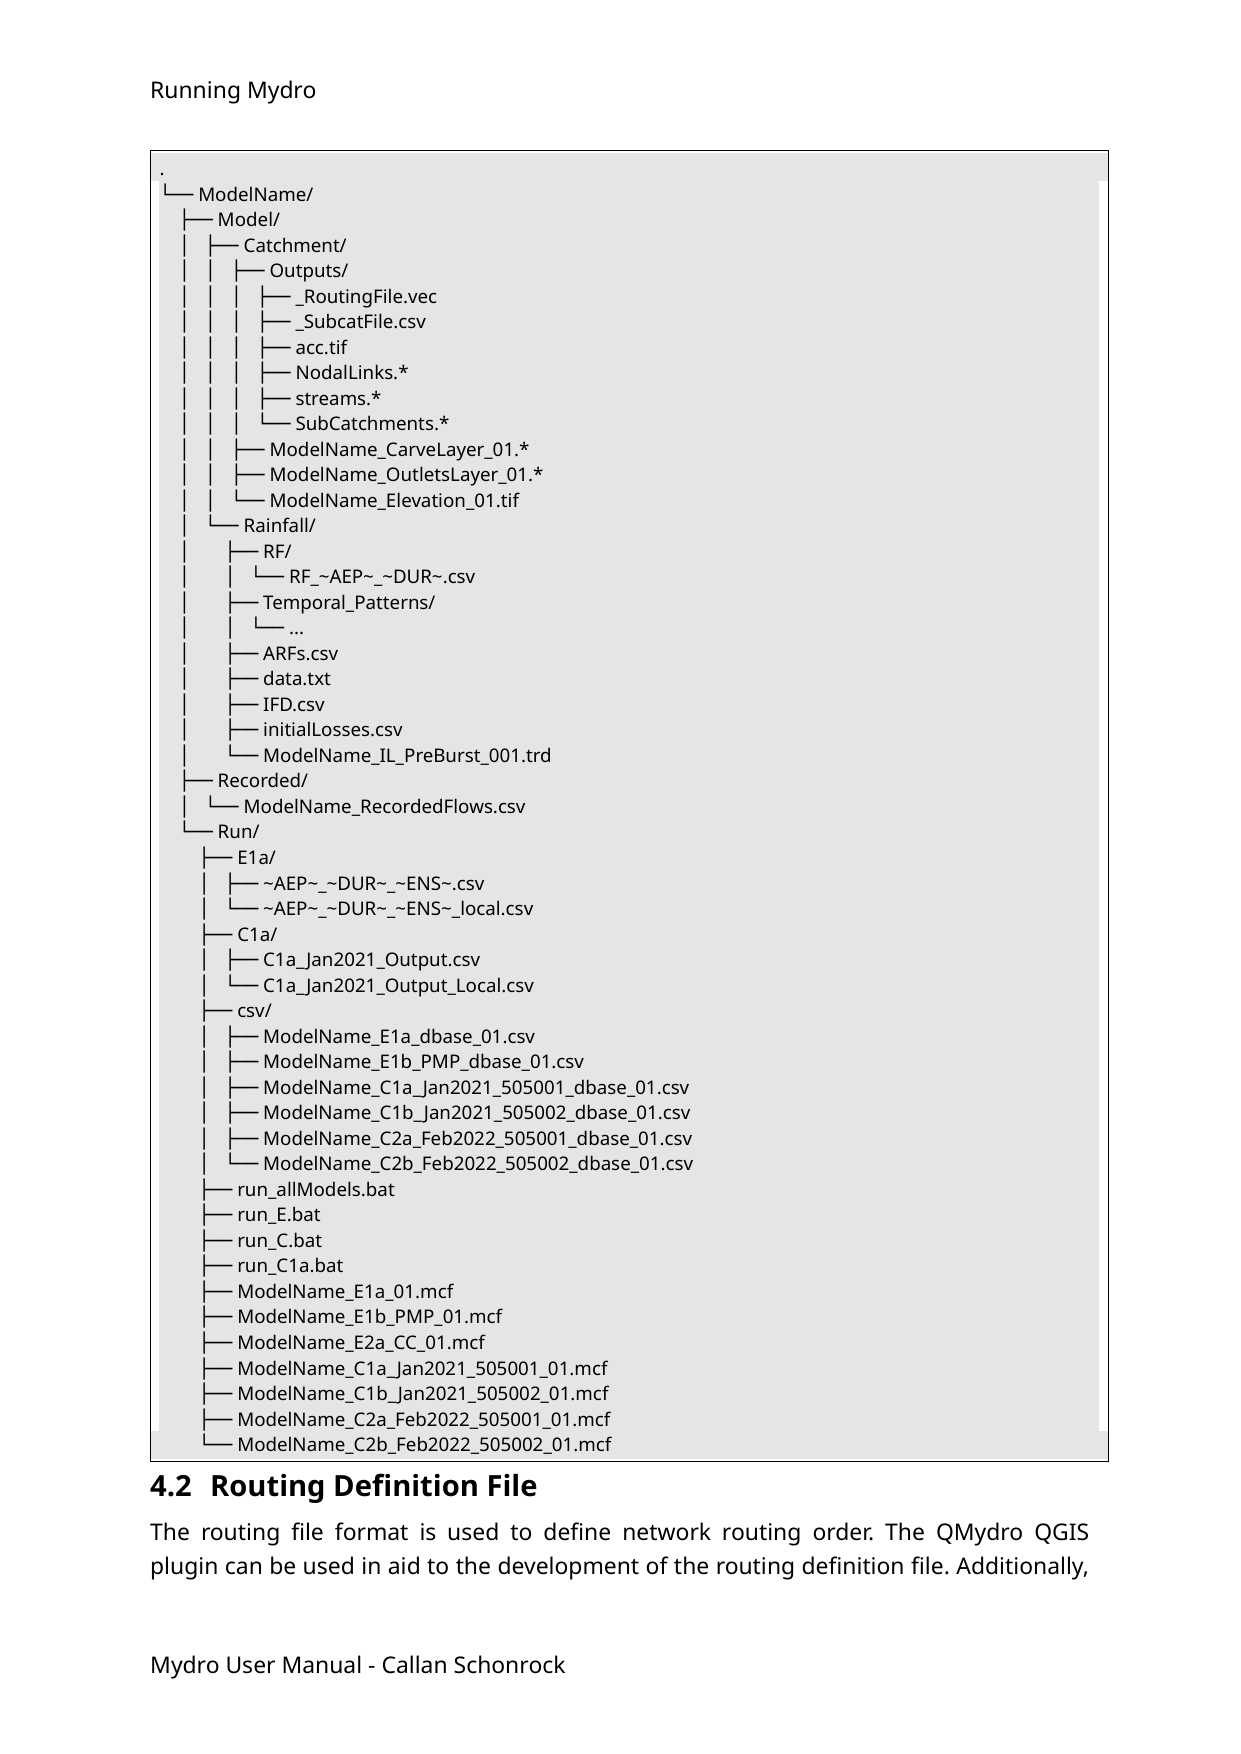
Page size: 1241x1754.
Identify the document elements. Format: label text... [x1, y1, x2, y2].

text ├── Recorded/ [159, 768, 1099, 793]
text └── Run/ [159, 819, 1099, 844]
text ├── ModelName_C2a_Feb2022_505001_01.mcf [159, 1406, 1099, 1431]
text │ │ │ ├── _SubcatFile.csv [159, 308, 1099, 334]
text ├── ModelName_C1a_Jan2021_505001_01.mcf [159, 1355, 1099, 1380]
text │ │ └── ModelName_Elevation_01.tif [159, 487, 1099, 513]
text └── ModelName/ [159, 181, 1099, 206]
text │ │ ├── Outputs/ [159, 257, 1099, 283]
text │ │ │ ├── _RoutingFile.vec [159, 283, 1099, 308]
text ├── run_C1a.bat [159, 1253, 1099, 1278]
text │ └── ~AEP~_~DUR~_~ENS~_local.csv [159, 895, 1099, 921]
text │ ├── ~AEP~_~DUR~_~ENS~.csv [159, 870, 1099, 895]
text │ ├── RF/ [159, 538, 1099, 564]
text │ ├── Temporal_Patterns/ [159, 589, 1099, 615]
text │ ├── ModelName_E1b_PMP_dbase_01.csv [159, 1048, 1099, 1074]
text ├── ModelName_E1b_PMP_01.mcf [159, 1304, 1099, 1329]
text │ │ ├── ModelName_CarveLayer_01.* [159, 436, 1099, 462]
text │ ├── ModelName_E1a_dbase_01.csv [159, 1023, 1099, 1048]
text │ │ │ └── SubCatchments.* [159, 411, 1099, 436]
text │ │ │ ├── acc.tif [159, 334, 1099, 359]
text │ │ │ ├── streams.* [159, 385, 1099, 411]
text ├── C1a/ [159, 921, 1099, 946]
text │ └── ModelName_RecordedFlows.csv [159, 793, 1099, 819]
text │ ├── initialLosses.csv [159, 717, 1099, 742]
text ├── run_allModels.bat [159, 1176, 1099, 1202]
text │ ├── data.txt [159, 666, 1099, 691]
text │ ├── IFD.csv [159, 691, 1099, 717]
text │ │ └── ... [159, 615, 1099, 640]
text ├── csv/ [159, 997, 1099, 1023]
text │ │ └── RF_~AEP~_~DUR~.csv [159, 564, 1099, 589]
text │ ├── C1a_Jan2021_Output.csv [159, 946, 1099, 972]
text │ ├── ModelName_C2a_Feb2022_505001_dbase_01.csv [159, 1125, 1099, 1151]
text │ ├── ModelName_C1a_Jan2021_505001_dbase_01.csv [159, 1074, 1099, 1099]
text ├── ModelName_E1a_01.mcf [159, 1278, 1099, 1304]
text │ └── ModelName_IL_PreBurst_001.trd [159, 742, 1099, 768]
text │ ├── ARFs.csv [159, 640, 1099, 666]
text │ │ ├── ModelName_OutletsLayer_01.* [159, 462, 1099, 487]
text ├── Model/ [159, 206, 1099, 232]
text ├── run_C.bat [159, 1227, 1099, 1253]
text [150, 1516, 1090, 1581]
text │ └── C1a_Jan2021_Output_Local.csv [159, 972, 1099, 997]
subtitle Routing Definition File [150, 1462, 1090, 1505]
text │ │ │ ├── NodalLinks.* [159, 359, 1099, 385]
text . [151, 153, 1108, 181]
text └── ModelName_C2b_Feb2022_505002_01.mcf [151, 1431, 1108, 1459]
text │ ├── Catchment/ [159, 232, 1099, 257]
text ├── run_E.bat [159, 1202, 1099, 1227]
text │ └── ModelName_C2b_Feb2022_505002_dbase_01.csv [159, 1151, 1099, 1176]
text │ └── Rainfall/ [159, 513, 1099, 538]
text │ ├── ModelName_C1b_Jan2021_505002_dbase_01.csv [159, 1099, 1099, 1125]
text ├── E1a/ [159, 844, 1099, 870]
text ├── ModelName_E2a_CC_01.mcf [159, 1329, 1099, 1355]
text ├── ModelName_C1b_Jan2021_505002_01.mcf [159, 1380, 1099, 1406]
